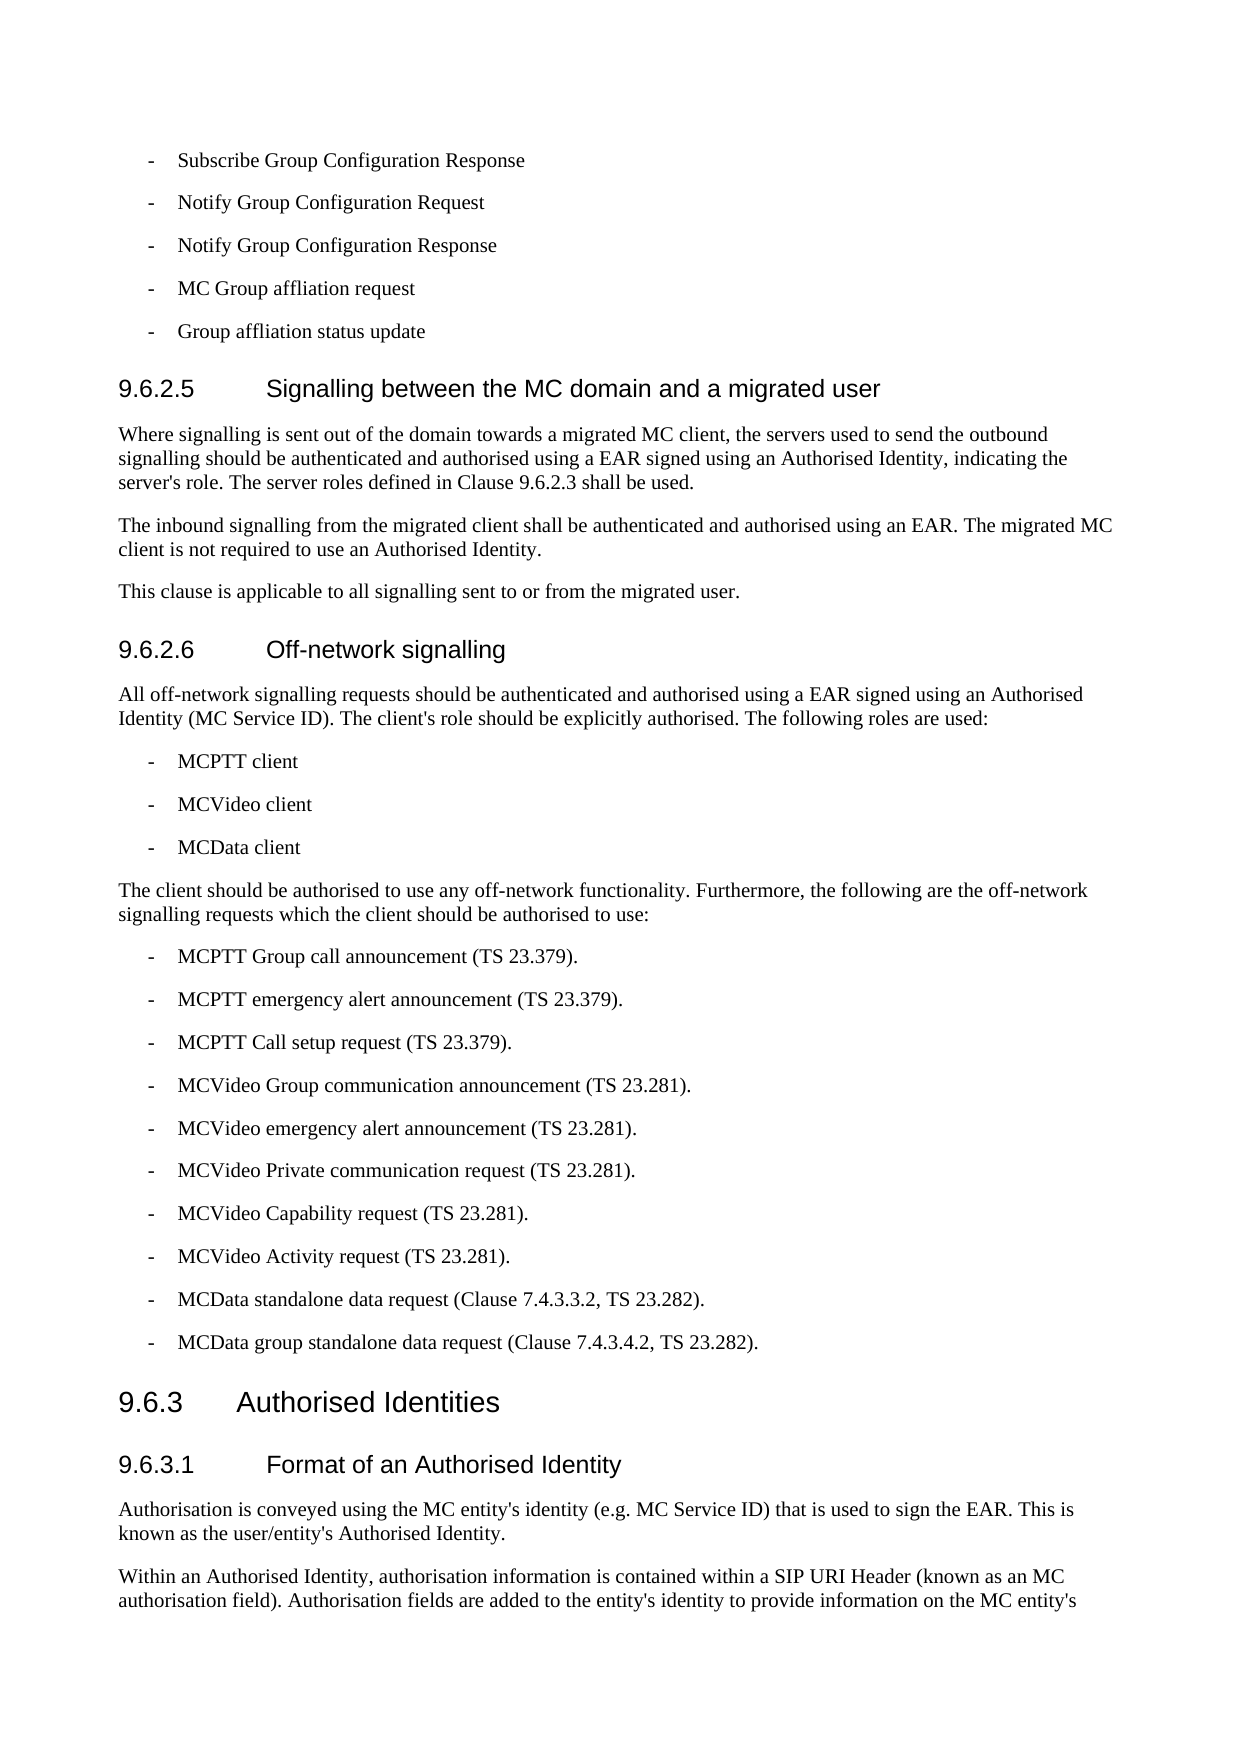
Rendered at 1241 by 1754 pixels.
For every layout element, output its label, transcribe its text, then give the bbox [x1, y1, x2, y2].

text - MCData group standalone data request (Clause 7.4.3.4.2, TS 23.282). [148, 1330, 1122, 1354]
text - MCPTT Group call announcement (TS 23.379). [148, 944, 1122, 968]
text - MCData client [148, 835, 1122, 859]
text - Subscribe Group Configuration Response [148, 147, 1122, 172]
text - Notify Group Configuration Request [148, 190, 1122, 214]
text The client should be authorised to use any off-network functionality. Furthermore, the following are the off-network signalling requests which the client should be authorised to use: [118, 877, 1122, 926]
text - MCVideo emergency alert announcement (TS 23.281). [148, 1116, 1122, 1140]
subtitle 9.6.3 Authorised Identities [118, 1385, 1122, 1418]
text The inbound signalling from the migrated client shall be authenticated and authorised using an EAR. The migrated MC client is not required to use an Authorised Identity. [118, 512, 1122, 561]
text - Group affliation status update [148, 319, 1122, 343]
text - MCVideo client [148, 792, 1122, 816]
text - MCPTT Call setup request (TS 23.379). [148, 1030, 1122, 1054]
text - MCVideo Private communication request (TS 23.281). [148, 1158, 1122, 1182]
text Where signalling is sent out of the domain towards a migrated MC client, the servers used to send the outbound signalling should be authenticated and authorised using a EAR signed using an Authorised Identity, indicating the server's role. The server roles defined in Clause 9.6.2.3 shall be used. [118, 422, 1122, 494]
text This clause is applicable to all signalling sent to or from the migrated user. [118, 579, 1122, 603]
text - MCPTT emergency alert announcement (TS 23.379). [148, 987, 1122, 1011]
text - MCVideo Group communication announcement (TS 23.281). [148, 1073, 1122, 1097]
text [118, 1564, 1122, 1612]
text - MCVideo Capability request (TS 23.281). [148, 1201, 1122, 1225]
text - Notify Group Configuration Response [148, 233, 1122, 257]
text Authorisation is conveyed using the MC entity's identity (e.g. MC Service ID) that is used to sign the EAR. This is known as the user/entity's Authorised Identity. [118, 1497, 1122, 1545]
subtitle 9.6.2.5 Signalling between the MC domain and a migrated user [118, 374, 1122, 403]
text - MC Group affliation request [148, 276, 1122, 300]
subtitle 9.6.3.1 Format of an Authorised Identity [118, 1450, 1122, 1478]
subtitle 9.6.2.6 Off-network signalling [118, 635, 1122, 663]
text - MCPTT client [148, 749, 1122, 773]
text - MCData standalone data request (Clause 7.4.3.3.2, TS 23.282). [148, 1287, 1122, 1311]
text All off-network signalling requests should be authenticated and authorised using a EAR signed using an Authorised Identity (MC Service ID). The client's role should be explicitly authorised. The following roles are used: [118, 682, 1122, 730]
text - MCVideo Activity request (TS 23.281). [148, 1244, 1122, 1268]
